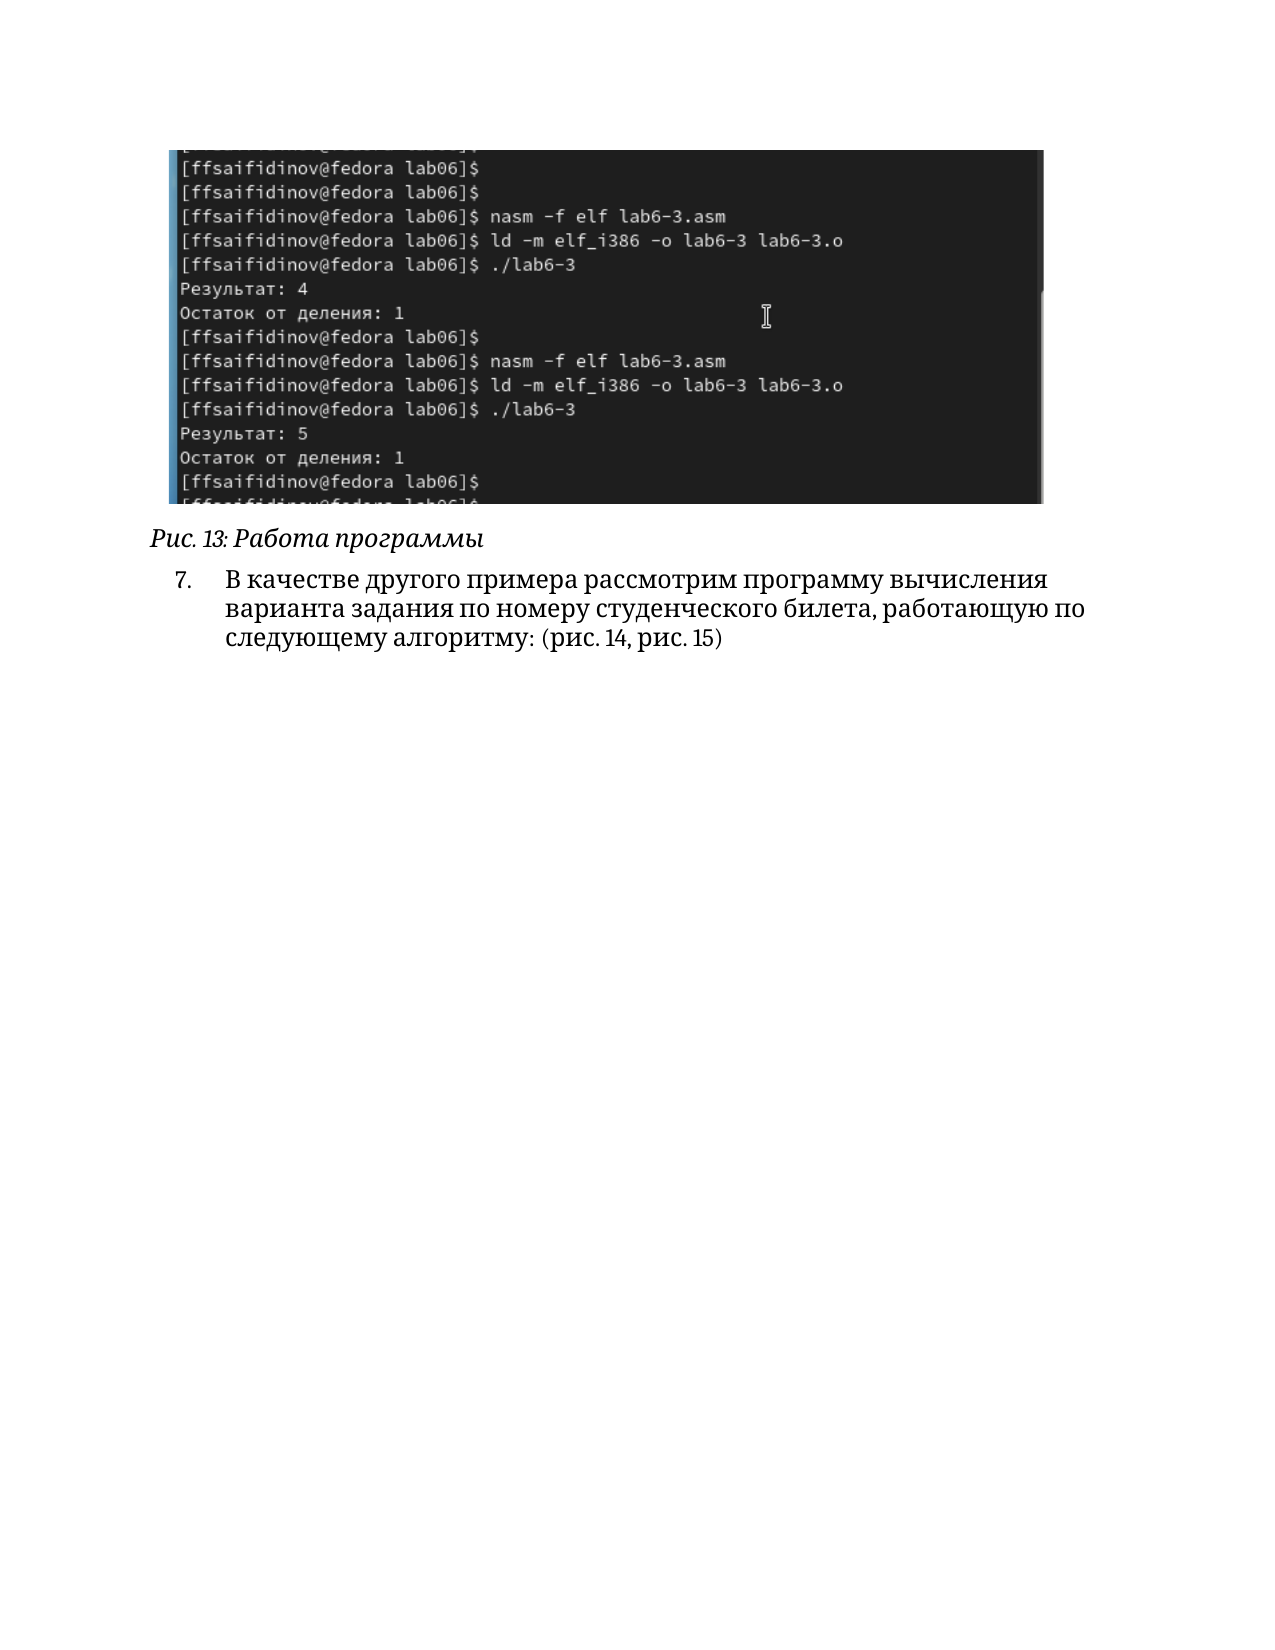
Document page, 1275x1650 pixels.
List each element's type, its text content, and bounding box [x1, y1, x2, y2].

text Рис. 13: Работа программы [150, 525, 1125, 554]
list В качестве другого примера рассмотрим программу вычисления варианта задания по номеру студенческого билета, работающую по следующему алгоритму: (рис. 14, рис. 15) [175, 566, 1125, 652]
picture [168, 150, 1044, 504]
